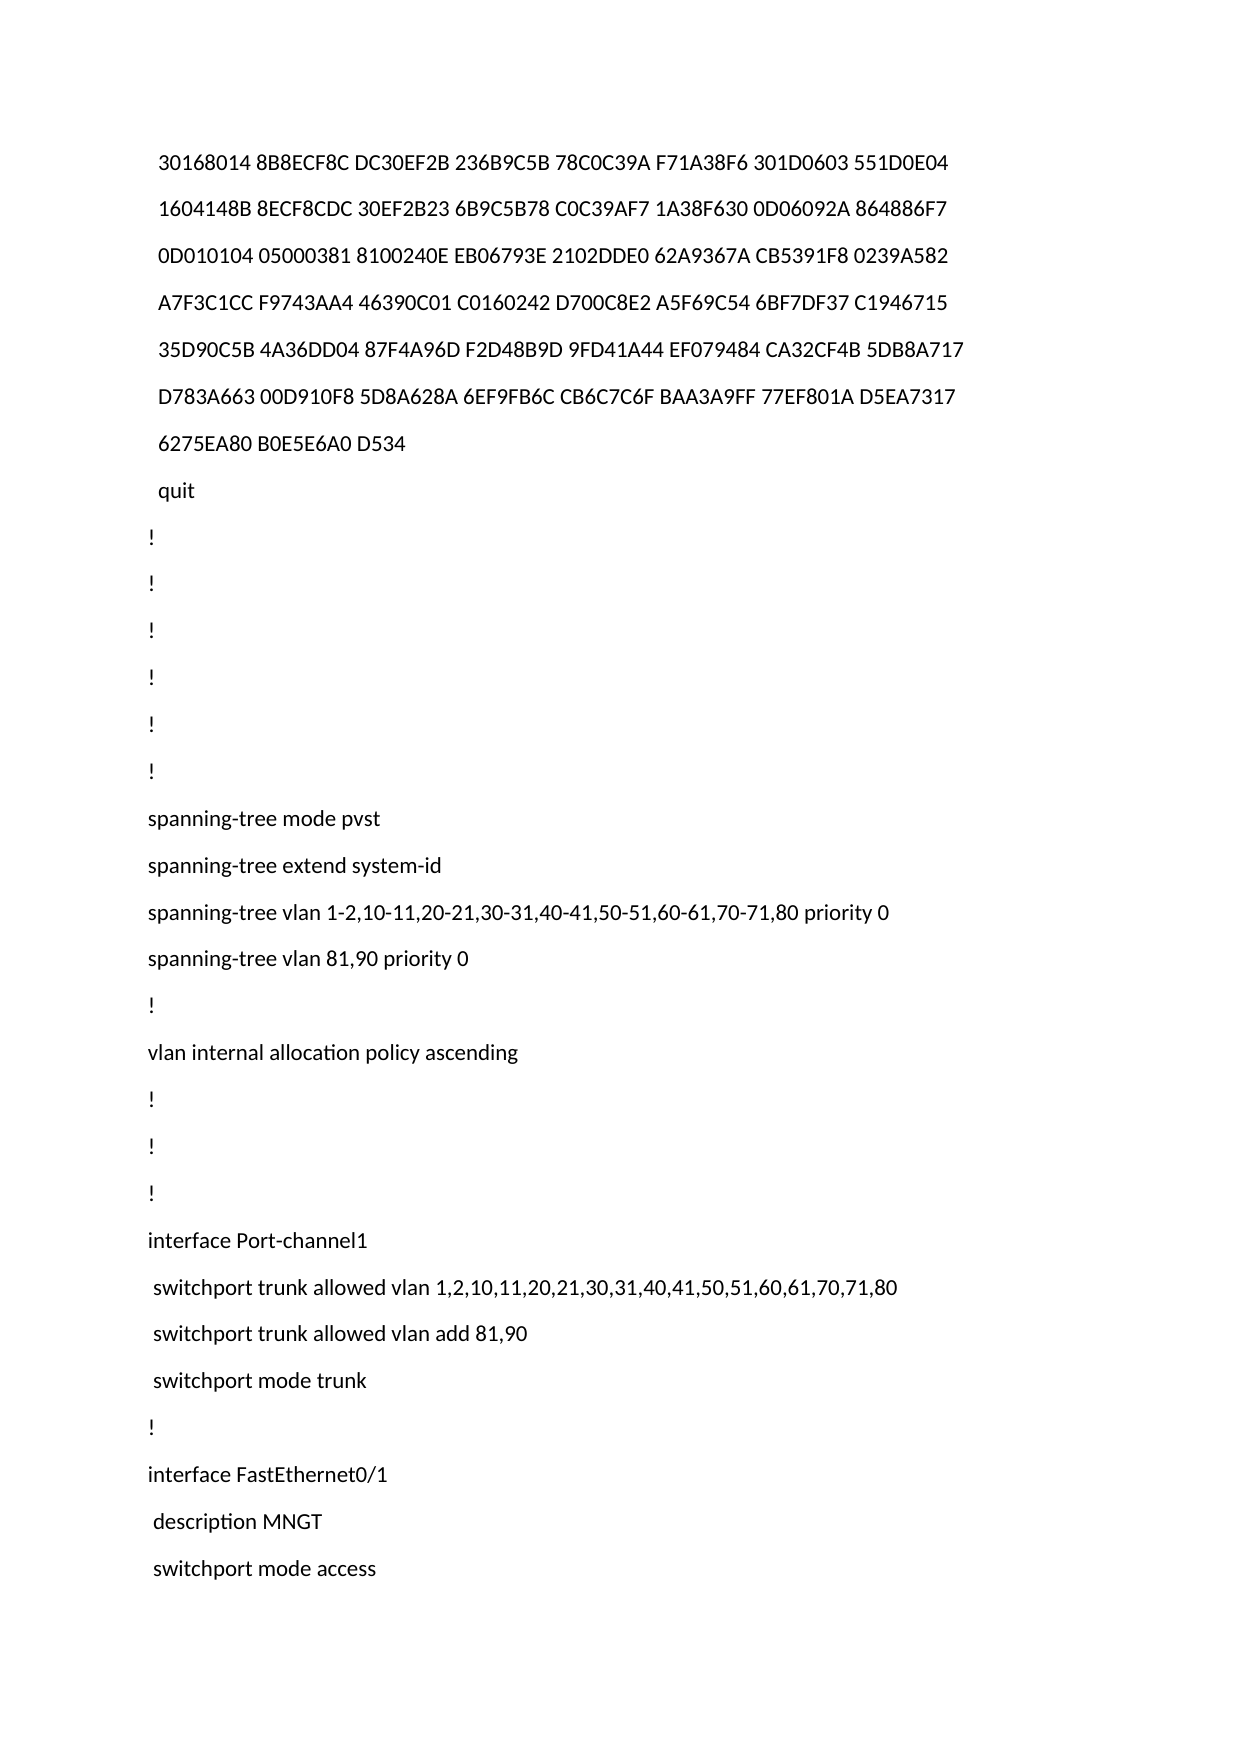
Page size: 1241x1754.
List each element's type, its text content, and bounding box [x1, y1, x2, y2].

text description MNGT [148, 1507, 1093, 1535]
text ! [148, 757, 1093, 785]
text ! [148, 710, 1093, 738]
text interface Port-channel1 [148, 1226, 1093, 1254]
text ! [148, 1413, 1093, 1441]
text spanning-tree vlan 81,90 priority 0 [148, 944, 1093, 972]
text 0D010104 05000381 8100240E EB06793E 2102DDE0 62A9367A CB5391F8 0239A582 [148, 241, 1093, 269]
text spanning-tree extend system-id [148, 851, 1093, 879]
text ! [148, 1132, 1093, 1160]
text D783A663 00D910F8 5D8A628A 6EF9FB6C CB6C7C6F BAA3A9FF 77EF801A D5EA7317 [148, 382, 1093, 410]
text switchport trunk allowed vlan 1,2,10,11,20,21,30,31,40,41,50,51,60,61,70,71,80 [148, 1273, 1093, 1301]
text switchport trunk allowed vlan add 81,90 [148, 1319, 1093, 1347]
text interface FastEthernet0/1 [148, 1460, 1093, 1488]
text switchport mode trunk [148, 1366, 1093, 1394]
text ! [148, 569, 1093, 597]
text ! [148, 663, 1093, 691]
text 35D90C5B 4A36DD04 87F4A96D F2D48B9D 9FD41A44 EF079484 CA32CF4B 5DB8A717 [148, 335, 1093, 363]
text ! [148, 991, 1093, 1019]
text switchport mode access [148, 1554, 1093, 1582]
text vlan internal allocation policy ascending [148, 1038, 1093, 1066]
text ! [148, 1179, 1093, 1207]
text ! [148, 616, 1093, 644]
text 30168014 8B8ECF8C DC30EF2B 236B9C5B 78C0C39A F71A38F6 301D0603 551D0E04 [148, 148, 1093, 176]
text ! [148, 523, 1093, 551]
text spanning-tree vlan 1-2,10-11,20-21,30-31,40-41,50-51,60-61,70-71,80 priority 0 [148, 898, 1093, 926]
text 1604148B 8ECF8CDC 30EF2B23 6B9C5B78 C0C39AF7 1A38F630 0D06092A 864886F7 [148, 194, 1093, 222]
text spanning-tree mode pvst [148, 804, 1093, 832]
text 6275EA80 B0E5E6A0 D534 [148, 429, 1093, 457]
text quit [148, 476, 1093, 504]
text A7F3C1CC F9743AA4 46390C01 C0160242 D700C8E2 A5F69C54 6BF7DF37 C1946715 [148, 288, 1093, 316]
text ! [148, 1085, 1093, 1113]
